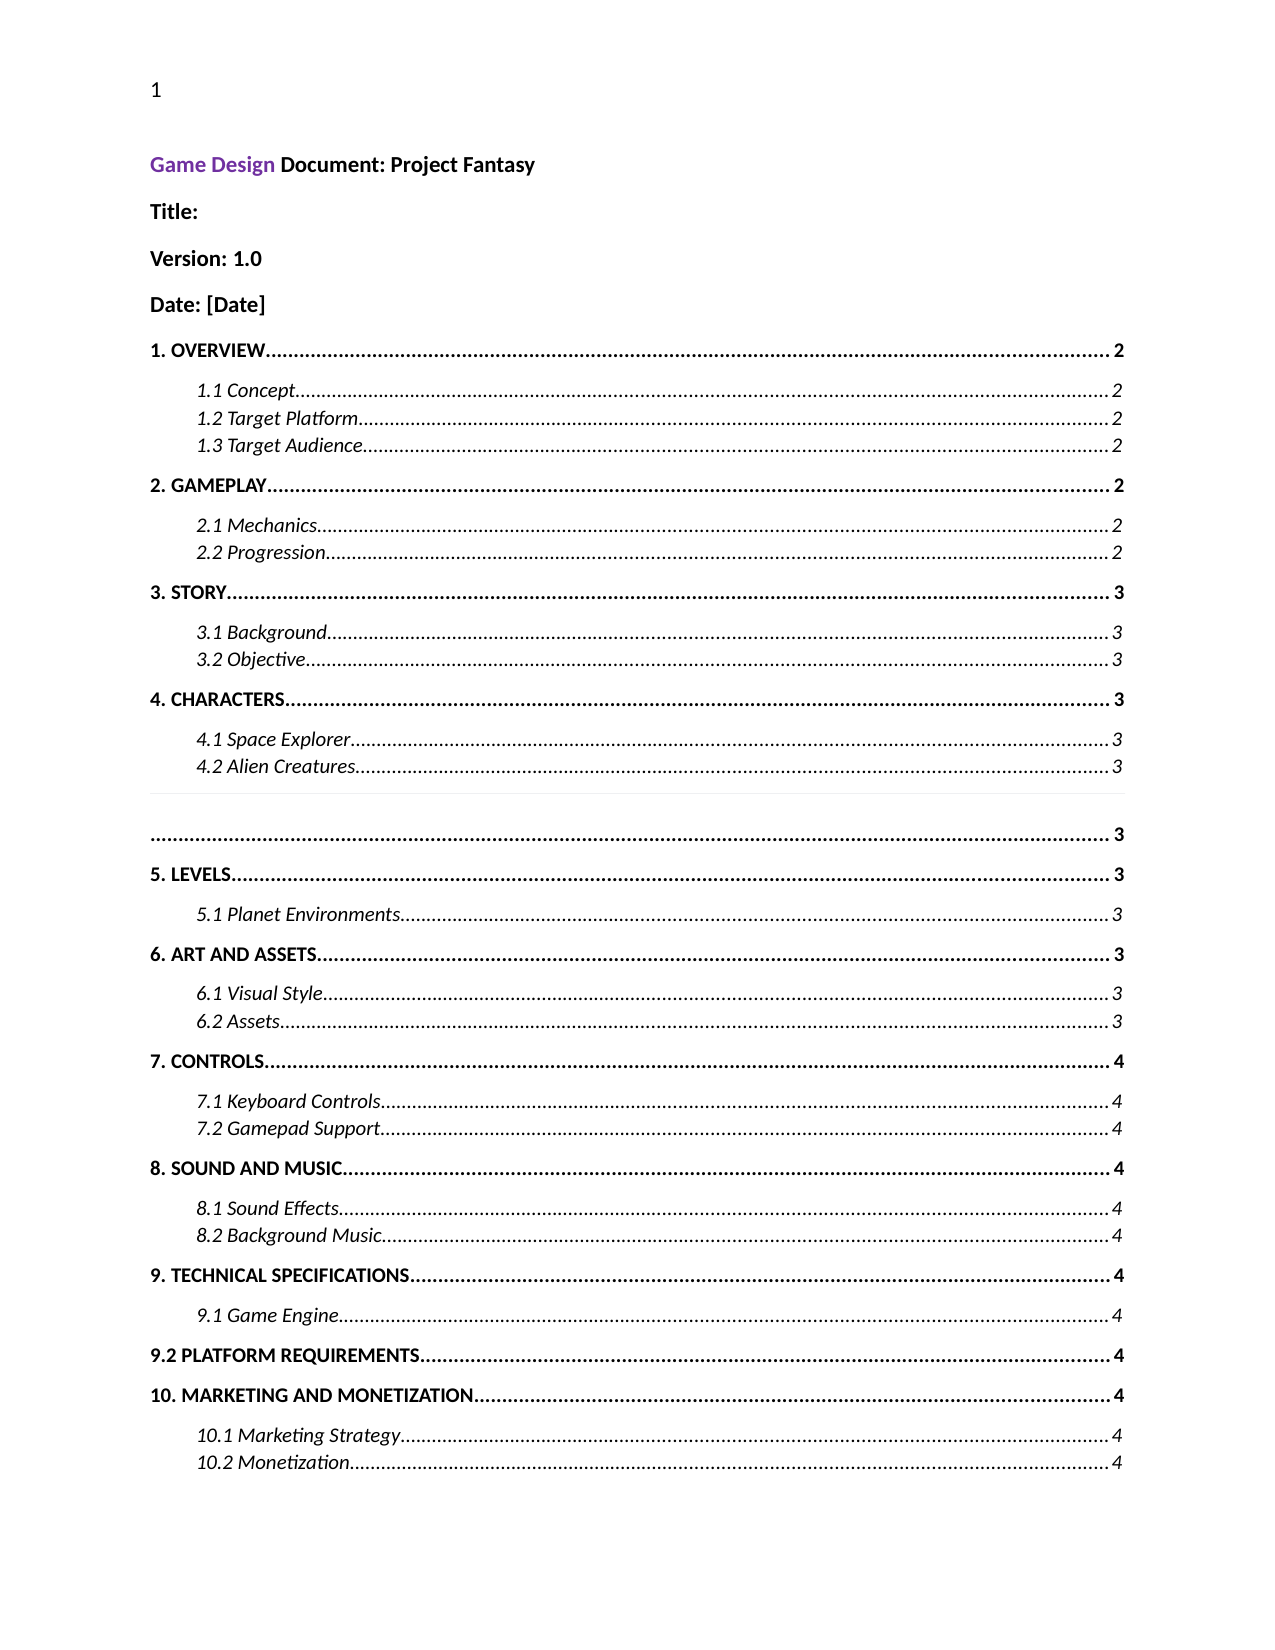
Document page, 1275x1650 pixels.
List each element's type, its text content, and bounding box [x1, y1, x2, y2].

text 3.2 Objective 3 [196, 647, 1125, 672]
text 7.2 Gamepad Support 4 [196, 1115, 1125, 1141]
text 10.1 Marketing Strategy 4 [196, 1422, 1125, 1447]
text 7. Controls 4 [150, 1048, 1125, 1073]
text 4.2 Alien Creatures 3 [196, 754, 1125, 779]
text 1.1 Concept 2 [196, 377, 1125, 403]
text Version: 1.0 [150, 244, 1125, 272]
text 8.1 Sound Effects 4 [196, 1195, 1125, 1220]
text 2.2 Progression 2 [196, 539, 1125, 565]
text 9.2 Platform Requirements 4 [150, 1342, 1125, 1367]
text 3 [150, 794, 1125, 846]
text 2. Gameplay 2 [150, 472, 1125, 497]
text 1. Overview 2 [150, 337, 1125, 363]
text 6. Art and Assets 3 [150, 941, 1125, 966]
text 4. Characters 3 [150, 686, 1125, 712]
text 7.1 Keyboard Controls 4 [196, 1088, 1125, 1113]
text 6.2 Assets 3 [196, 1008, 1125, 1033]
text 3.1 Background 3 [196, 619, 1125, 644]
text 4.1 Space Explorer 3 [196, 726, 1125, 752]
text 10.2 Monetization 4 [196, 1449, 1125, 1475]
text Title: [150, 197, 1125, 225]
text 5. Levels 3 [150, 861, 1125, 886]
text 2.1 Mechanics 2 [196, 512, 1125, 537]
text 9.1 Game Engine 4 [196, 1302, 1125, 1328]
text 3. Story 3 [150, 579, 1125, 605]
text 8. Sound and Music 4 [150, 1155, 1125, 1181]
text 6.1 Visual Style 3 [196, 981, 1125, 1006]
text Date: [Date] [150, 291, 1125, 319]
text 1.3 Target Audience 2 [196, 432, 1125, 458]
text 1.2 Target Platform 2 [196, 405, 1125, 430]
text 8.2 Background Music 4 [196, 1222, 1125, 1248]
text 5.1 Planet Environments 3 [196, 901, 1125, 926]
text Game Design Document: Project Fantasy [150, 150, 1125, 178]
text 10. Marketing and Monetization 4 [150, 1382, 1125, 1407]
text 9. Technical Specifications 4 [150, 1262, 1125, 1288]
